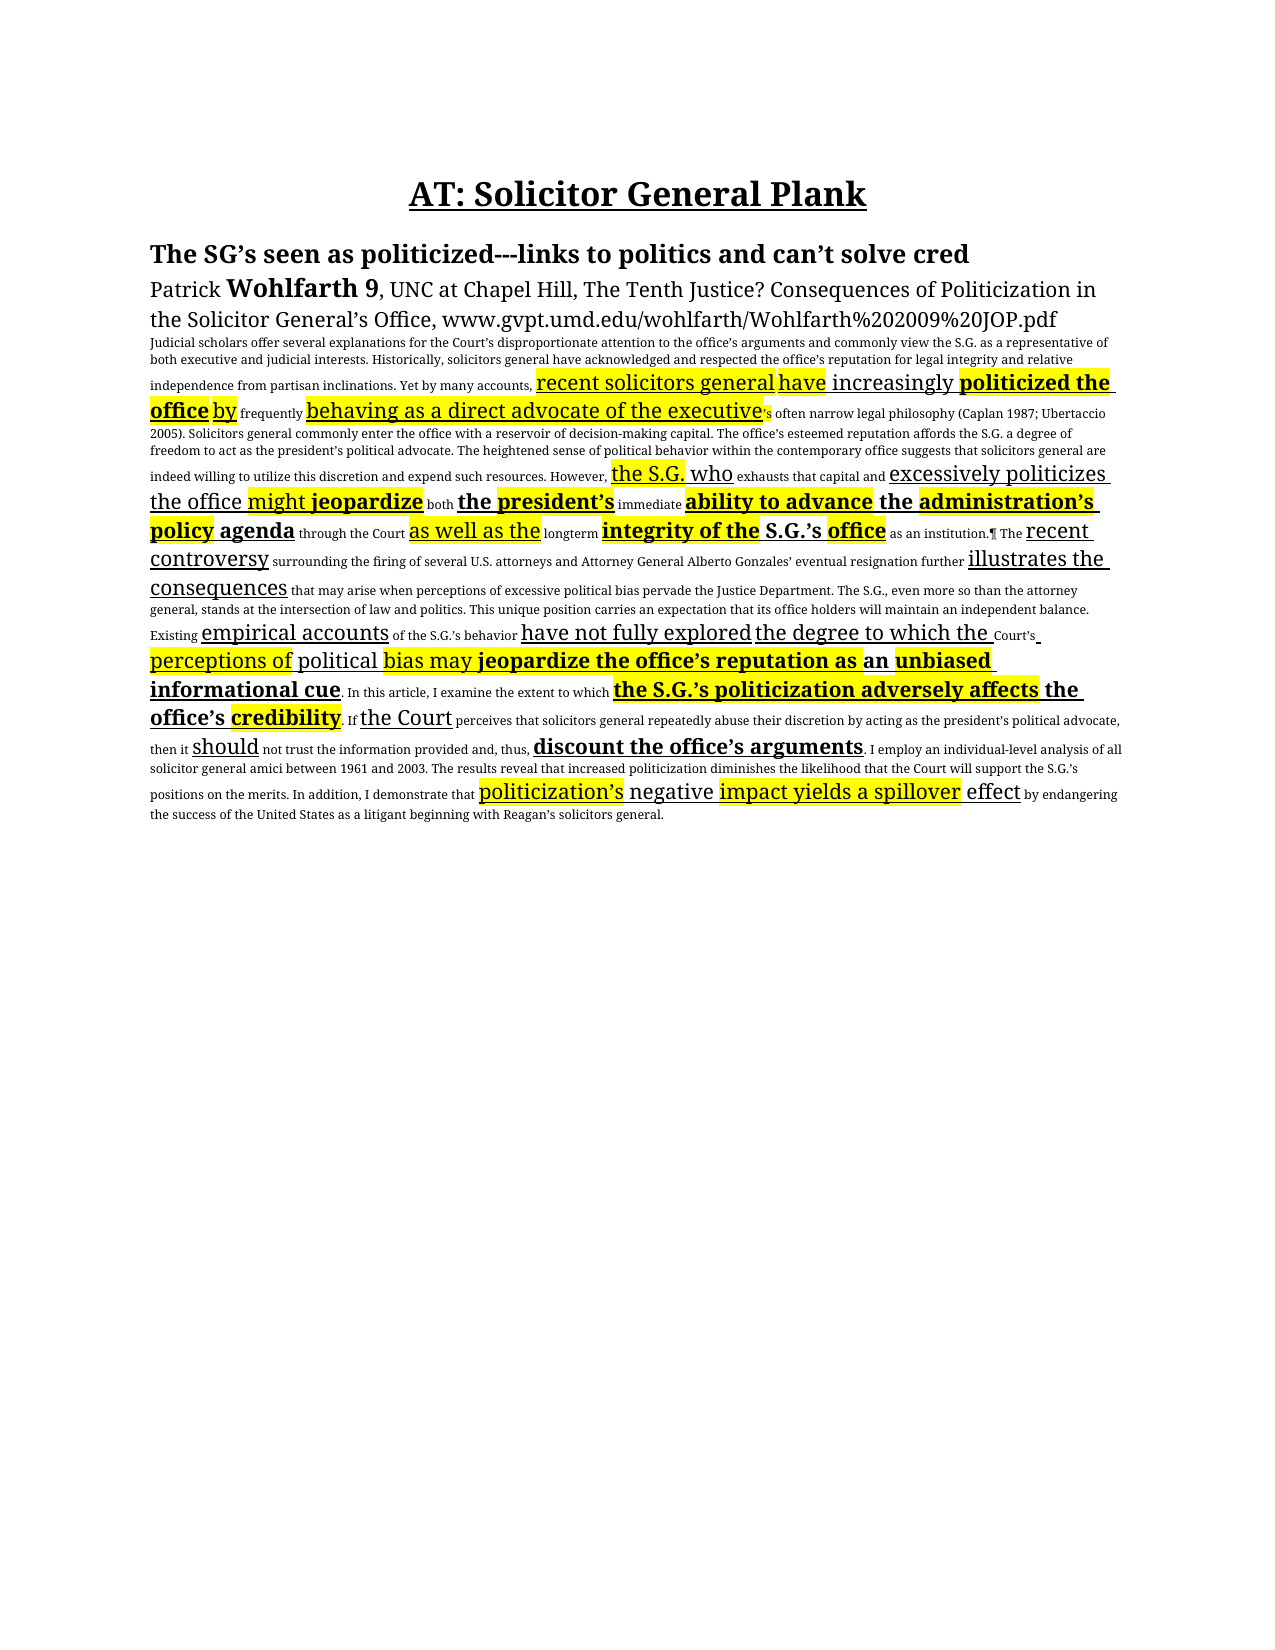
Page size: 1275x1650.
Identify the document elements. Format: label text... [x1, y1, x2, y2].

subtitle The SG’s seen as politicized---links to politics and can’t solve cred [150, 237, 1125, 271]
text Judicial scholars offer several explanations for the Court’s disproportionate attention to the ofﬁce’s arguments and commonly view the S.G. as a representative of both executive and judicial interests. Historically, solicitors general have acknowledged and respected the ofﬁce’s reputation for legal integrity and relative independence from partisan inclinations. Yet by many accounts, recent solicitors general have increasingly politicized the ofﬁce by frequently behaving as a direct advocate of the executive’s often narrow legal philosophy (Caplan 1987; Ubertaccio 2005). Solicitors general commonly enter the ofﬁce with a reservoir of decision-making capital. The ofﬁce’s esteemed reputation affords the S.G. a degree of freedom to act as the president’s political advocate. The heightened sense of political behavior within the contemporary ofﬁce suggests that solicitors general are indeed willing to utilize this discretion and expend such resources. However, the S.G. who exhausts that capital and excessively politicizes the ofﬁce might jeopardize both the president’s immediate ability to advance the administration’s policy agenda through the Court as well as the longterm integrity of the S.G.’s ofﬁce as an institution.¶ The recent controversy surrounding the ﬁring of several U.S. attorneys and Attorney General Alberto Gonzales’ eventual resignation further illustrates the consequences that may arise when perceptions of excessive political bias pervade the Justice Department. The S.G., even more so than the attorney general, stands at the intersection of law and politics. This unique position carries an expectation that its ofﬁce holders will maintain an independent balance. Existing empirical accounts of the S.G.’s behavior have not fully explored the degree to which the Court’s perceptions of political bias may jeopardize the ofﬁce’s reputation as an unbiased informational cue. In this article, I examine the extent to which the S.G.’s politicization adversely affects the ofﬁce’s credibility. If the Court perceives that solicitors general repeatedly abuse their discretion by acting as the president’s political advocate, then it should not trust the information provided and, thus, discount the ofﬁce’s arguments. I employ an individual-level analysis of all solicitor general amici between 1961 and 2003. The results reveal that increased politicization diminishes the likelihood that the Court will support the S.G.’s positions on the merits. In addition, I demonstrate that politicization’s negative impact yields a spillover effect by endangering the success of the United States as a litigant beginning with Reagan’s solicitors general. [150, 334, 1125, 823]
subtitle AT: Solicitor General Plank [150, 171, 1125, 216]
text Patrick Wohlfarth 9, UNC at Chapel Hill, The Tenth Justice? Consequences of Politicization in the Solicitor General’s Office, www.gvpt.umd.edu/wohlfarth/Wohlfarth%202009%20JOP.pdf [150, 271, 1125, 334]
